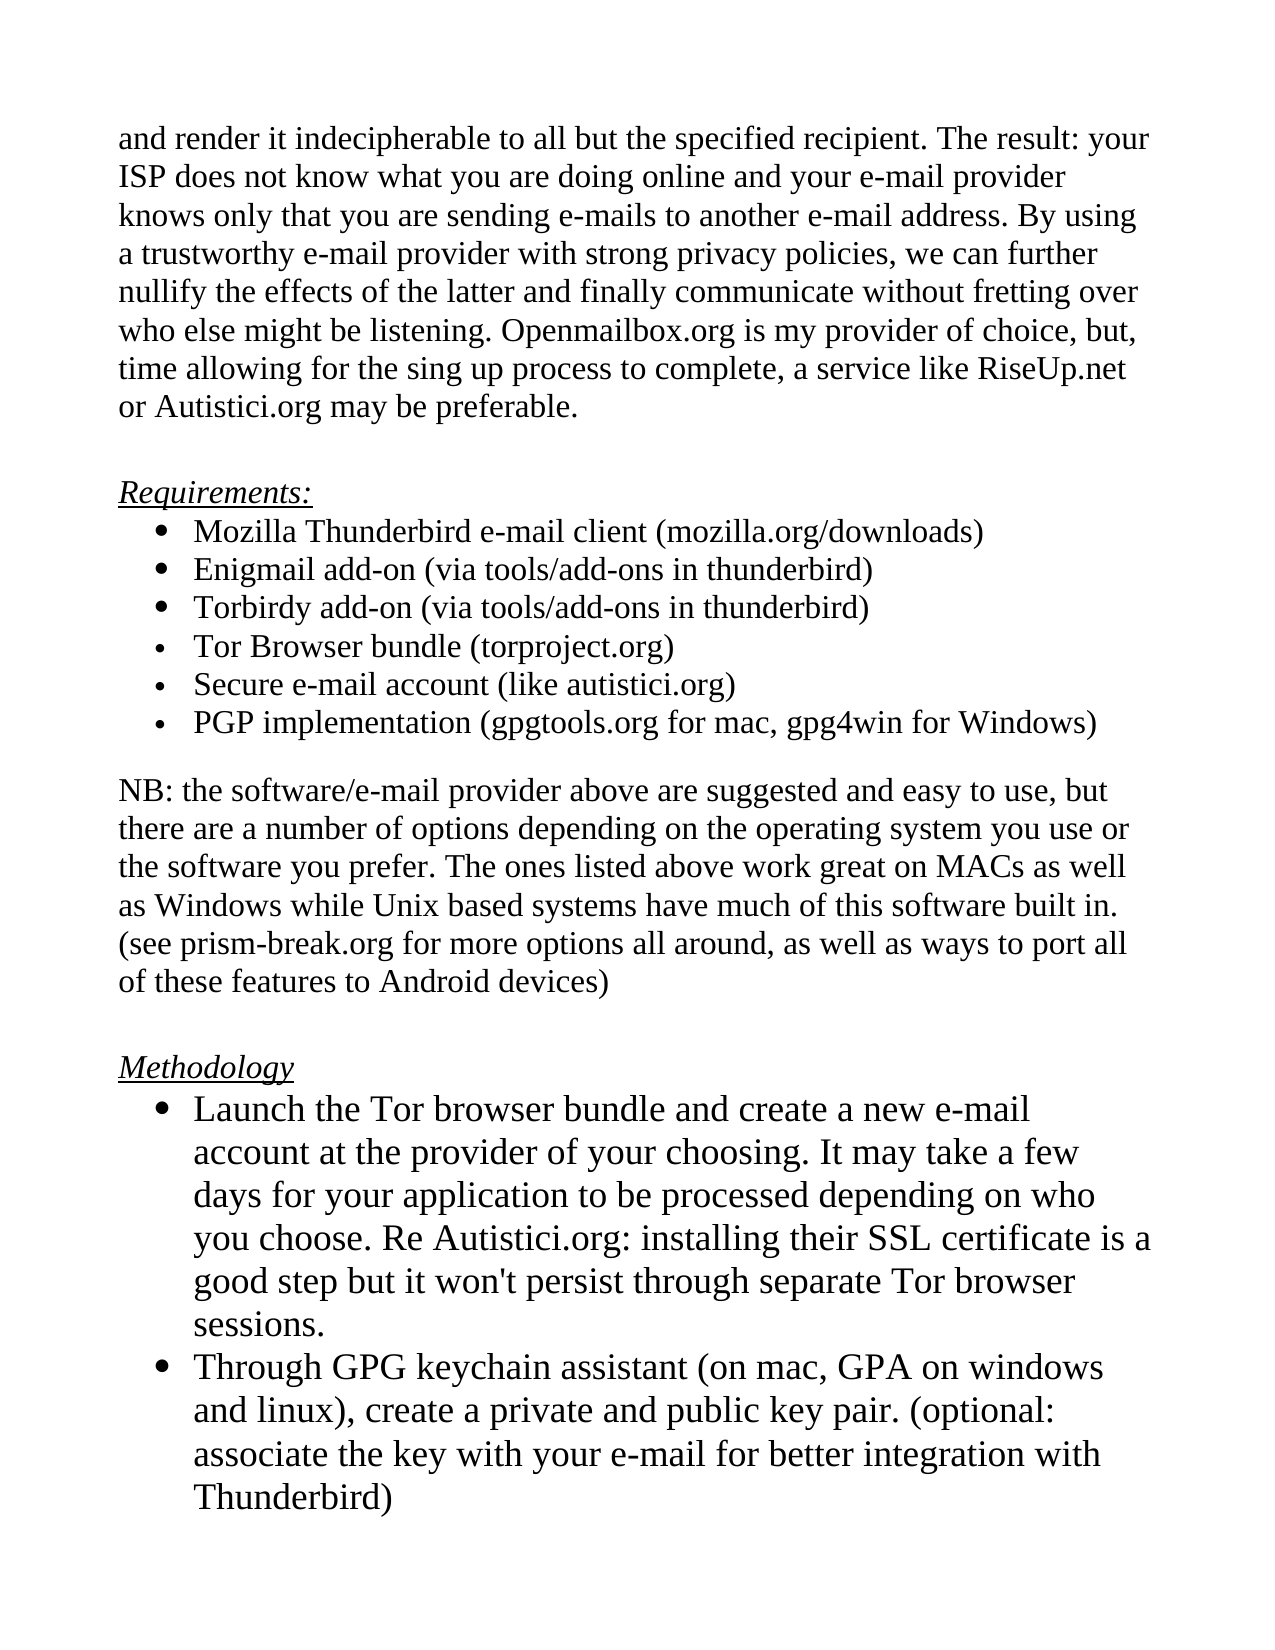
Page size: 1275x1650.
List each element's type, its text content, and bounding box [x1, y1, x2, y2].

list Tor Browser bundle (torproject.org) [156, 626, 1157, 664]
list PGP implementation (gpgtools.org for mac, gpg4win for Windows) [156, 703, 1157, 741]
text Requirements: [118, 473, 1157, 511]
list Through GPG keychain assistant (on mac, GPA on windows and linux), create a private and public key pair. (optional: associate the key with your e-mail for better integration with Thunderbird) [156, 1345, 1157, 1517]
list Mozilla Thunderbird e-mail client (mozilla.org/downloads) [156, 511, 1157, 549]
text Methodology [118, 1048, 1157, 1086]
list Enigmail add-on (via tools/add-ons in thunderbird) [156, 549, 1157, 588]
list Torbirdy add-on (via tools/add-ons in thunderbird) [156, 588, 1157, 626]
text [118, 118, 1157, 425]
text (see prism-break.org for more options all around, as well as ways to port all of these features to Android devices) [118, 923, 1157, 1000]
list Secure e-mail account (like autistici.org) [156, 664, 1157, 703]
text NB: the software/e-mail provider above are suggested and easy to use, but there are a number of options depending on the operating system you use or the software you prefer. The ones listed above work great on MACs as well as Windows while Unix based systems have much of this software built in. [118, 770, 1157, 923]
list Launch the Tor browser bundle and create a new e-mail account at the provider of your choosing. It may take a few days for your application to be processed depending on who you choose. Re Autistici.org: installing their SSL certificate is a good step but it won't persist through separate Tor browser sessions. [156, 1086, 1157, 1345]
